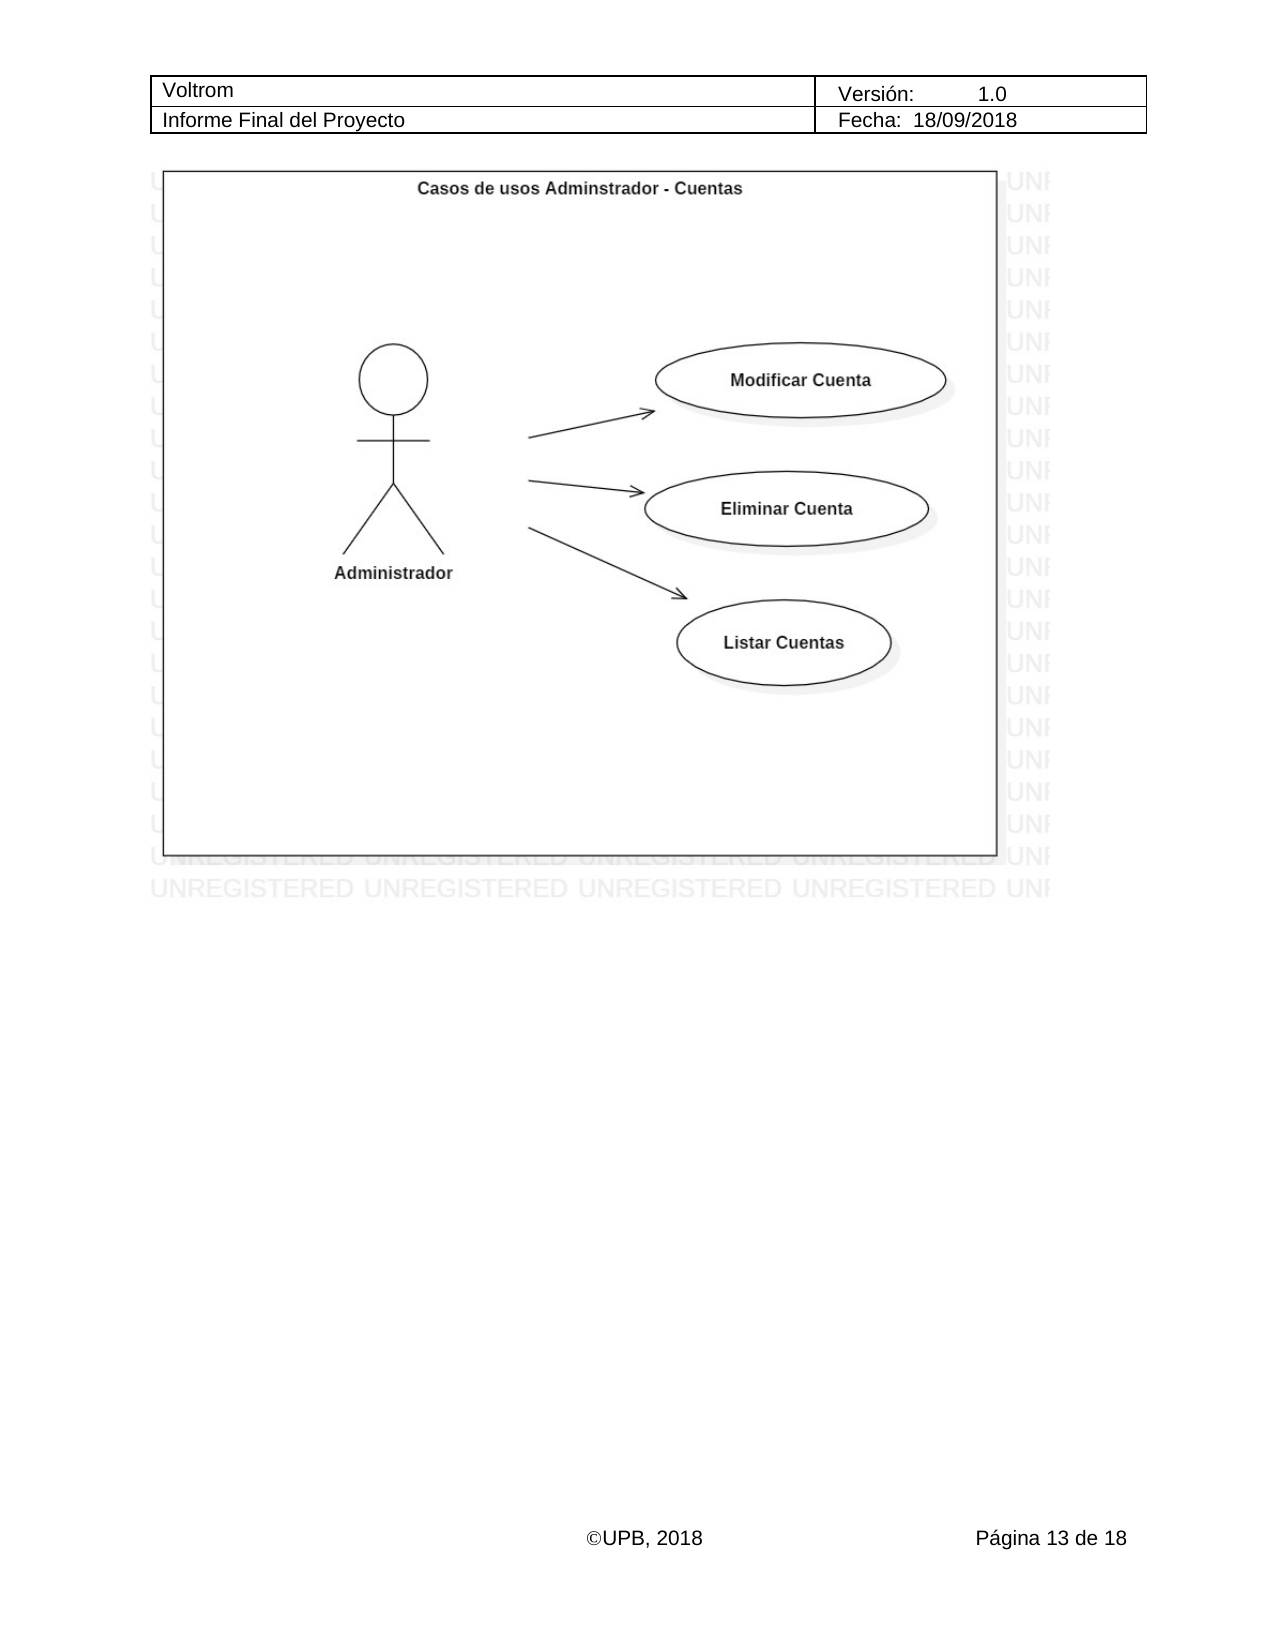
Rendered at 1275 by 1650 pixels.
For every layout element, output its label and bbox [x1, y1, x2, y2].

picture [150, 158, 1050, 909]
